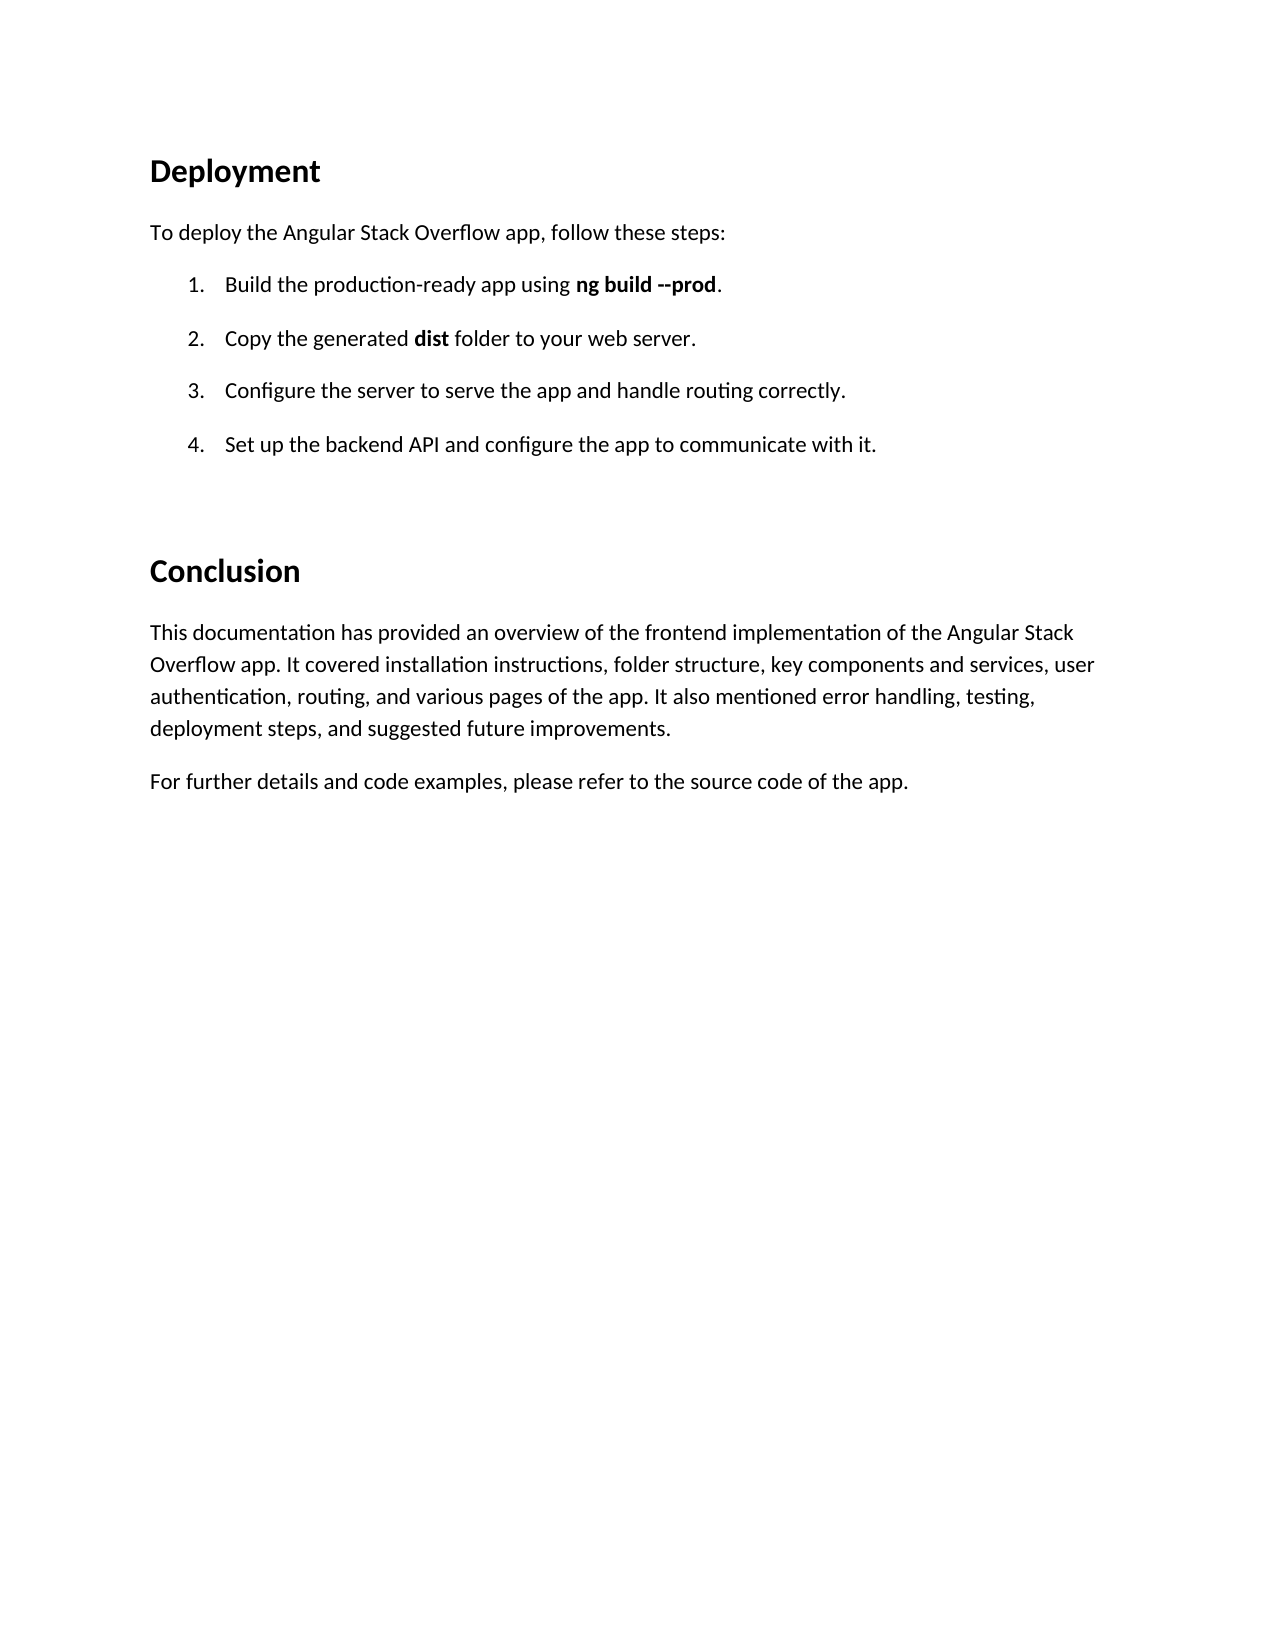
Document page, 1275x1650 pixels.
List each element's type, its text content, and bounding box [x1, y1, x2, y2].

list Set up the backend API and configure the app to communicate with it. [187, 430, 1125, 458]
list Build the production-ready app using ng build --prod. [187, 271, 1125, 299]
text To deploy the Angular Stack Overflow app, follow these steps: [150, 218, 1125, 246]
list Copy the generated dist folder to your web server. [187, 324, 1125, 352]
text Conclusion [150, 550, 1125, 591]
list Configure the server to serve the app and handle routing correctly. [187, 377, 1125, 405]
text Deployment [150, 150, 1125, 191]
text This documentation has provided an overview of the frontend implementation of the Angular Stack Overflow app. It covered installation instructions, folder structure, key components and services, user authentication, routing, and various pages of the app. It also mentioned error handling, testing, deployment steps, and suggested future improvements. [150, 618, 1125, 742]
text For further details and code examples, please refer to the source code of the app. [150, 767, 1125, 796]
